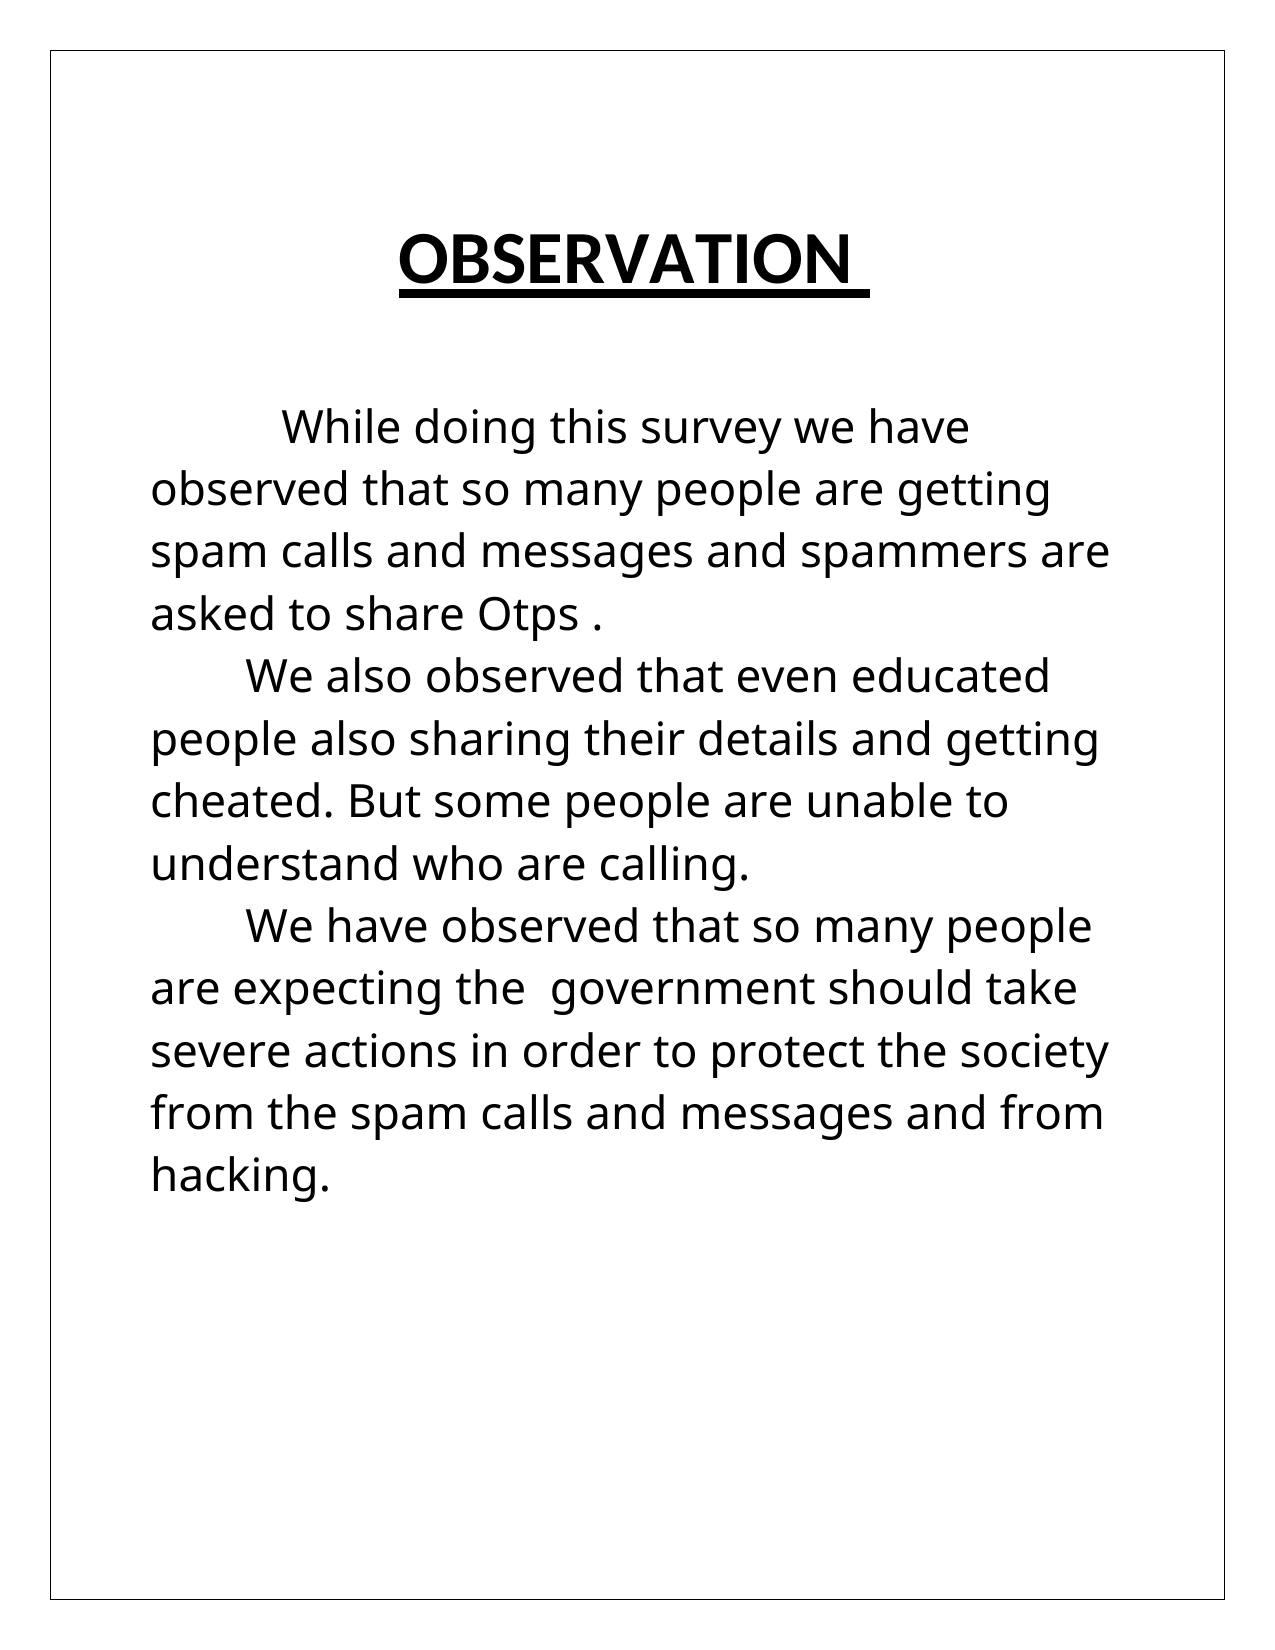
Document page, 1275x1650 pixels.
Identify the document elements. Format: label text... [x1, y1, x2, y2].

text OBSERVATION [150, 211, 1125, 303]
text While doing this survey we have observed that so many people are getting spam calls and messages and spammers are asked to share Otps . [150, 394, 1125, 644]
text We also observed that even educated people also sharing their details and getting cheated. But some people are unable to understand who are calling. [150, 644, 1125, 893]
text We have observed that so many people are expecting the government should take severe actions in order to protect the society from the spam calls and messages and from hacking. [150, 893, 1125, 1205]
